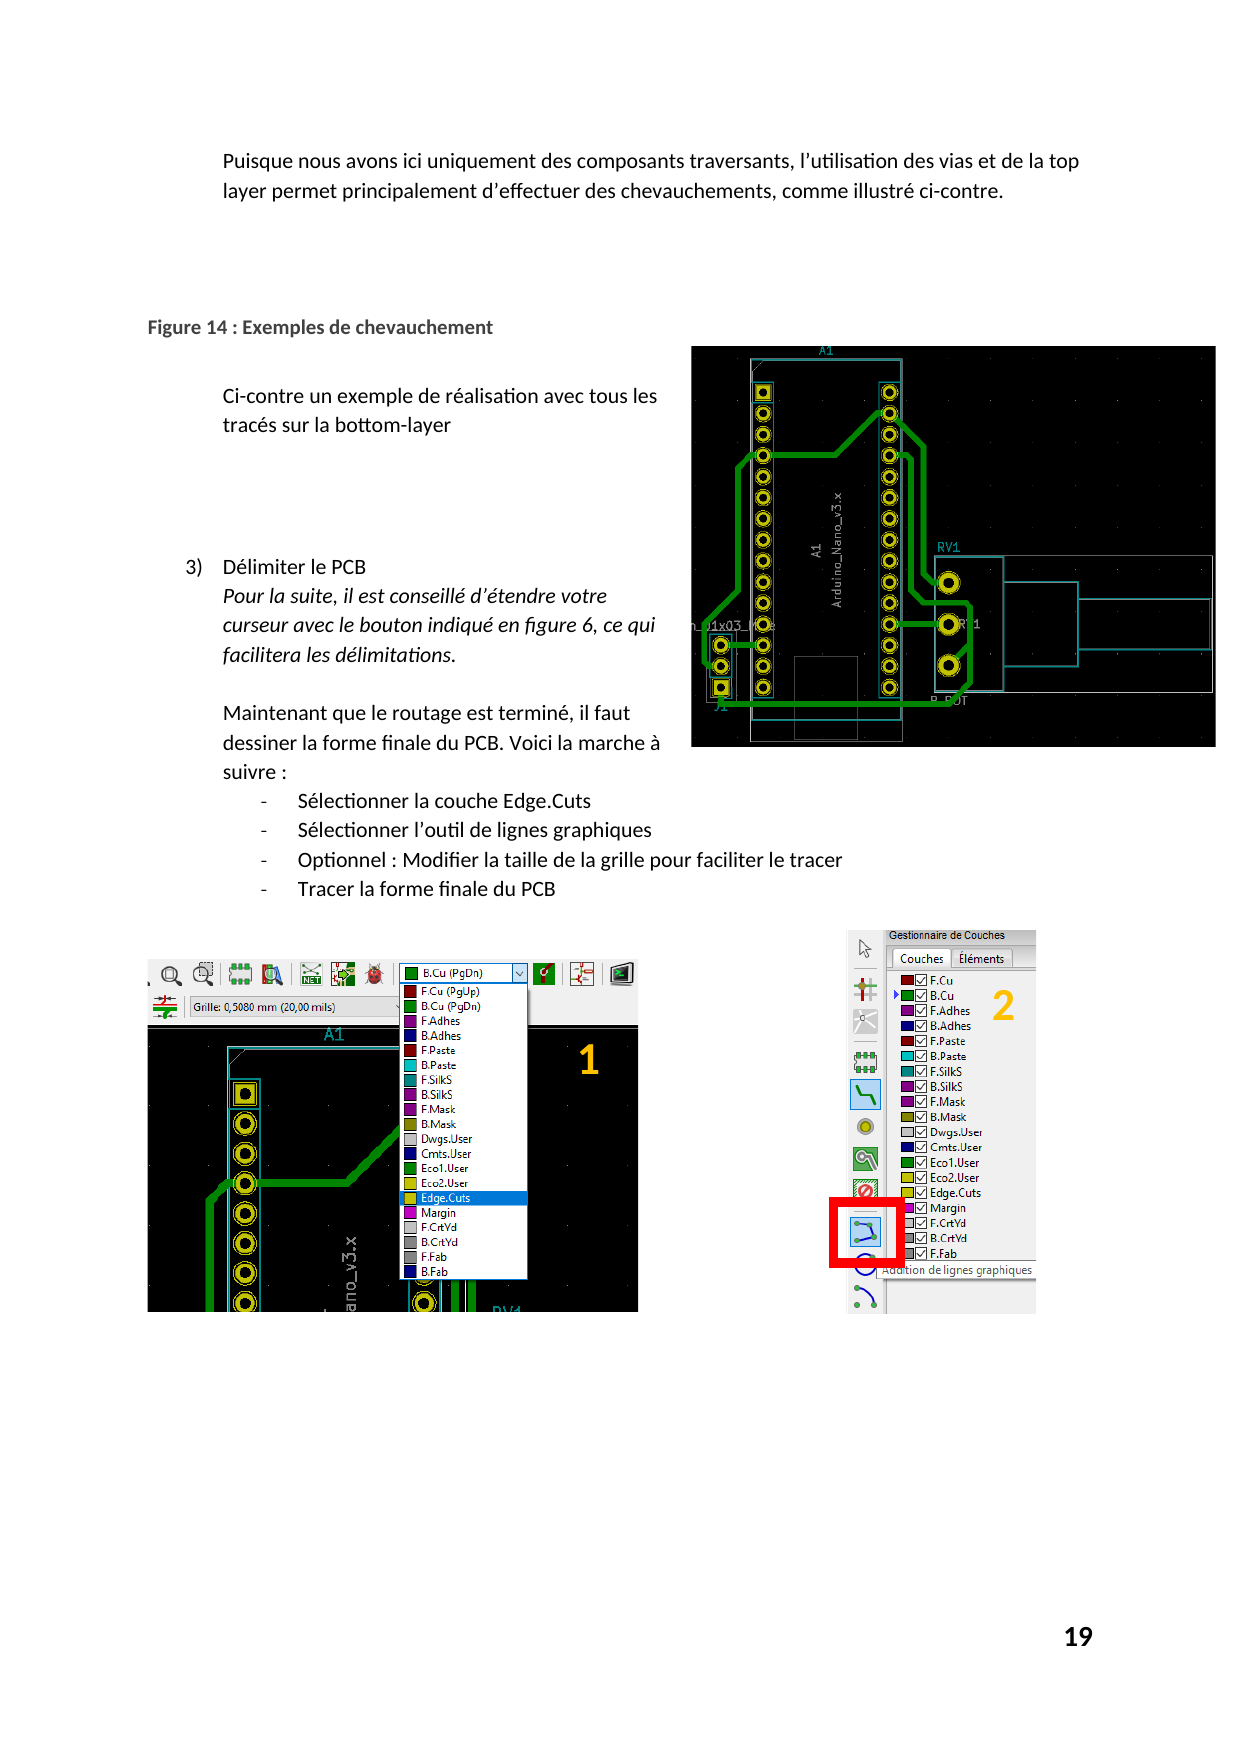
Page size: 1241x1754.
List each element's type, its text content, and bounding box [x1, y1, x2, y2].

picture [845, 930, 1036, 1311]
list Sélectionner l’outil de lignes graphiques [260, 817, 1093, 843]
picture [147, 959, 639, 1312]
list Délimiter le PCB [185, 553, 690, 580]
list Puisque nous avons ici uniquement des composants traversants, l’utilisation des vias et de la top layer permet principalement d’effectuer des chevauchements, comme illustré ci-contre. [223, 148, 1093, 203]
picture [690, 346, 1216, 746]
list Maintenant que le routage est terminé, il faut dessiner la forme finale du PCB. Voici la marche à suivre : [223, 699, 1093, 785]
list Pour la suite, il est conseillé d’étendre votre curseur avec le bouton indiqué en figure 6, ce qui facilitera les délimitations. [223, 582, 690, 668]
picture [845, 1207, 896, 1258]
list Sélectionner la couche Edge.Cuts [260, 787, 1093, 814]
list Optionnel : Modifier la taille de la grille pour faciliter le tracer [260, 846, 1093, 873]
list Tracer la forme finale du PCB [260, 875, 1093, 902]
list Ci-contre un exemple de réalisation avec tous les tracés sur la bottom-layer [223, 382, 690, 438]
